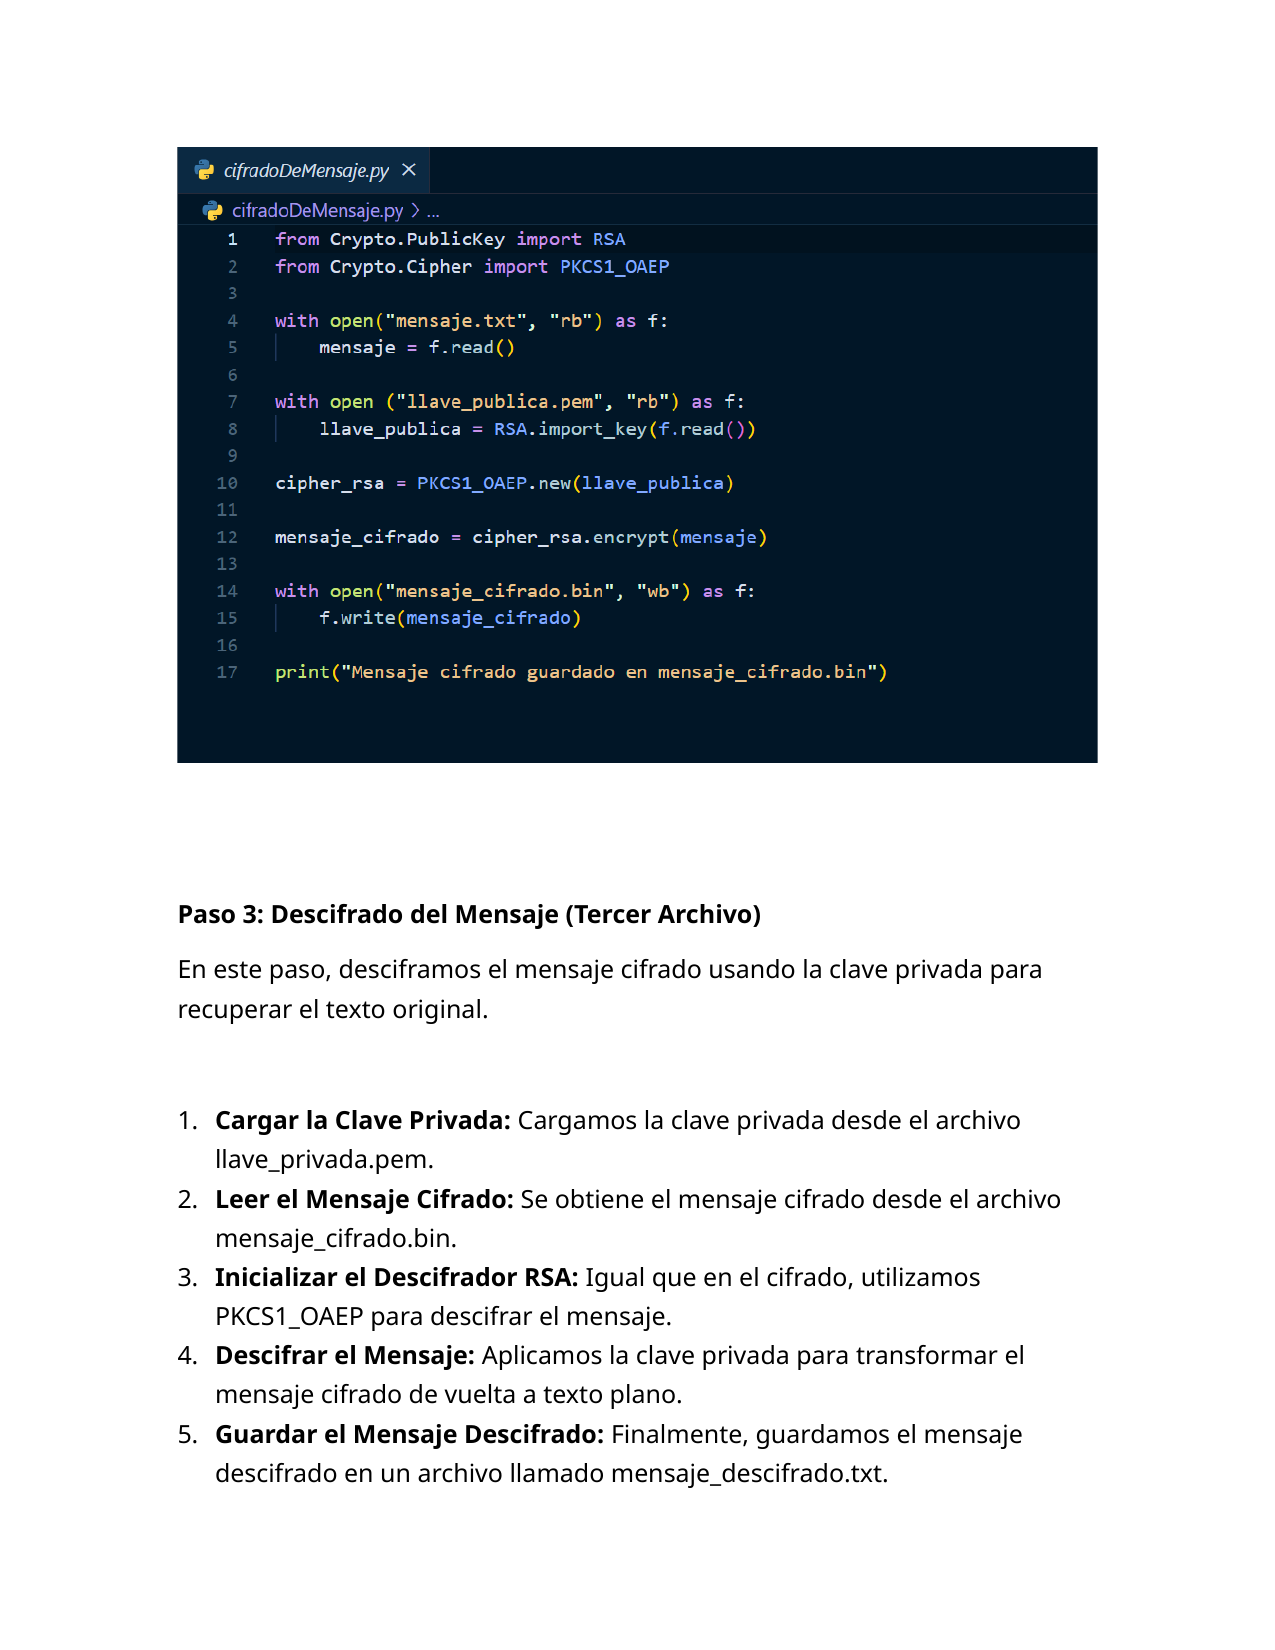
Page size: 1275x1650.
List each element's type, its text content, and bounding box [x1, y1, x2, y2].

list Guardar el Mensaje Descifrado: Finalmente, guardamos el mensaje descifrado en un archivo llamado mensaje_descifrado.txt. [177, 1416, 1098, 1489]
text En este paso, desciframos el mensaje cifrado usando la clave privada para recuperar el texto original. [177, 952, 1098, 1025]
list Cargar la Clave Privada: Cargamos la clave privada desde el archivo llave_privada.pem. [177, 1103, 1098, 1176]
list Descifrar el Mensaje: Aplicamos la clave privada para transformar el mensaje cifrado de vuelta a texto plano. [177, 1338, 1098, 1411]
picture [177, 147, 1098, 763]
list Leer el Mensaje Cifrado: Se obtiene el mensaje cifrado desde el archivo mensaje_cifrado.bin. [177, 1181, 1098, 1254]
list Inicializar el Descifrador RSA: Igual que en el cifrado, utilizamos PKCS1_OAEP para descifrar el mensaje. [177, 1260, 1098, 1333]
text Paso 3: Descifrado del Mensaje (Tercer Archivo) [177, 896, 1098, 930]
